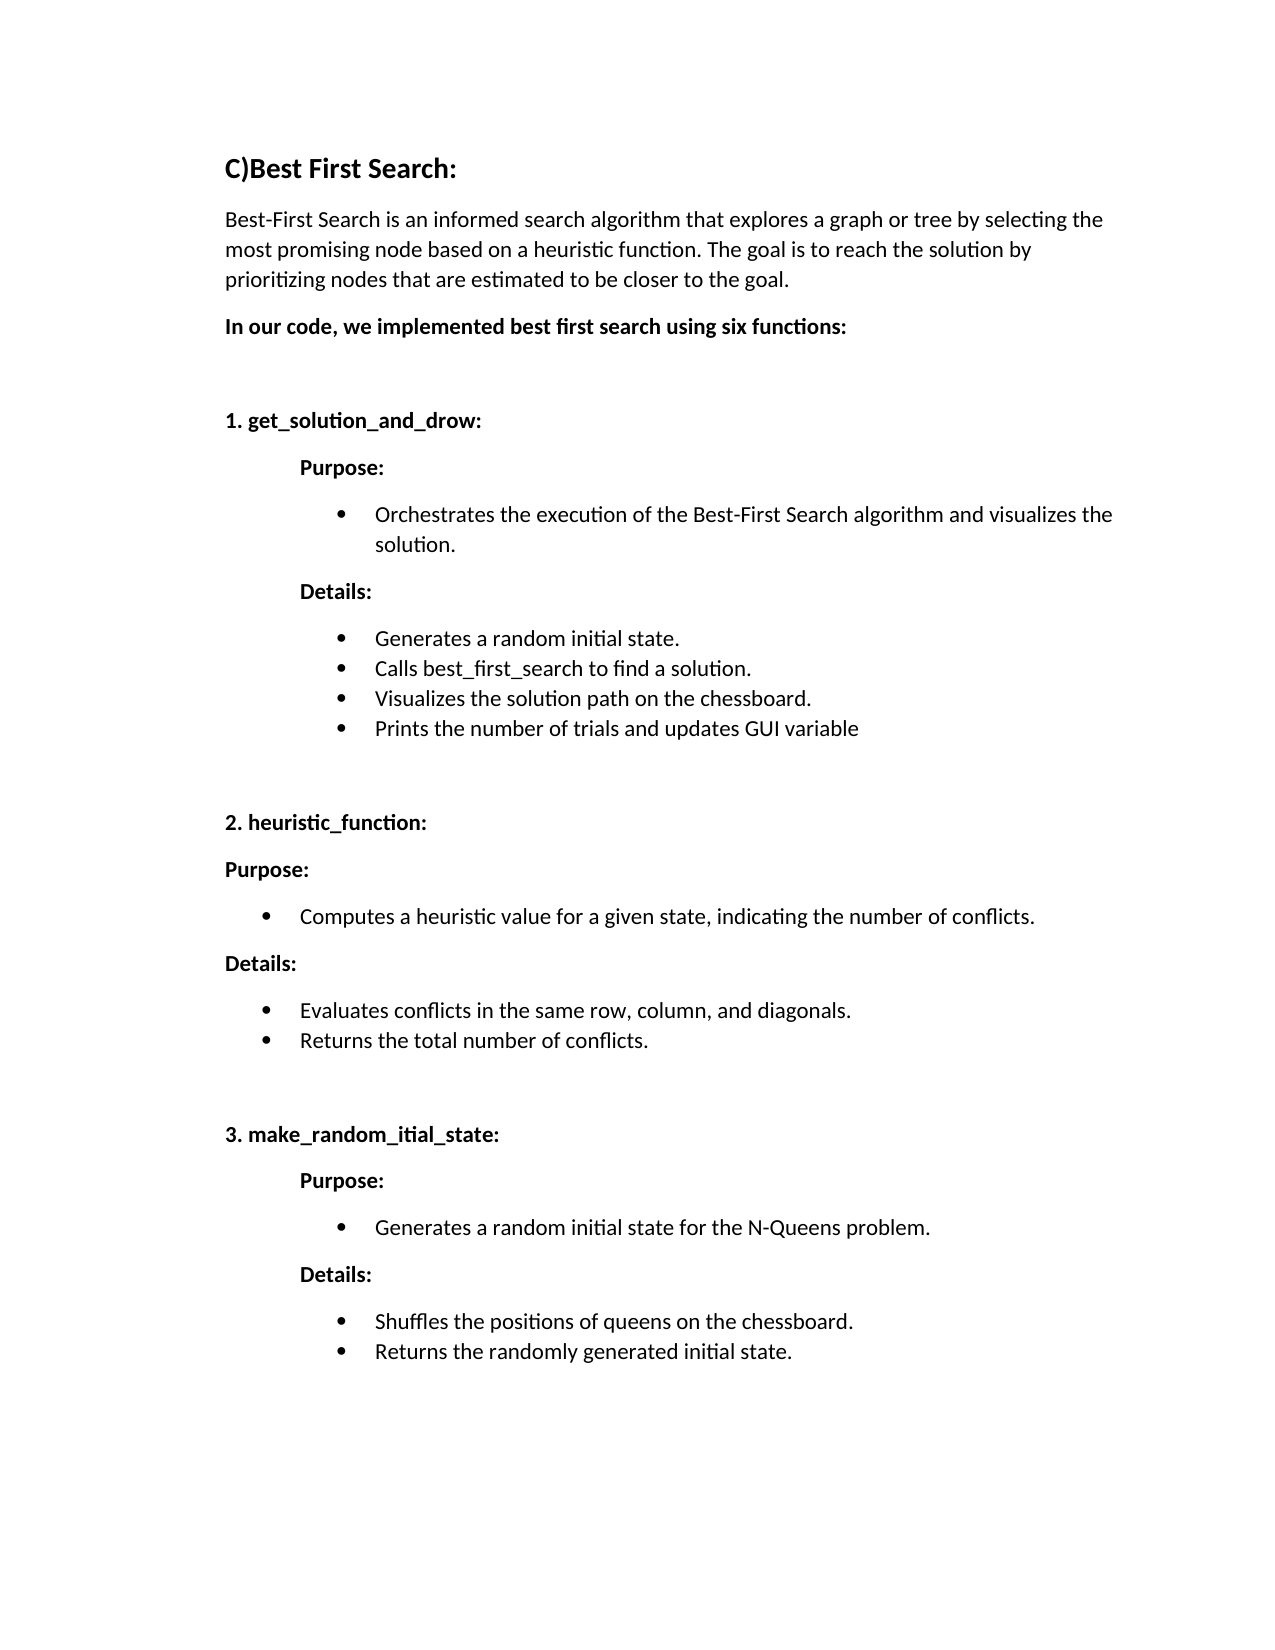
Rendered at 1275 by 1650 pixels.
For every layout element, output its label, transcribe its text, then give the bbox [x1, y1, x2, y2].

text Purpose: [300, 1167, 1125, 1194]
text Purpose: [225, 855, 1125, 883]
list Returns the randomly generated initial state. [337, 1337, 1125, 1365]
list Generates a random initial state for the N-Queens problem. [337, 1213, 1125, 1241]
list Returns the total number of conflicts. [262, 1026, 1125, 1054]
text 3. make_random_itial_state: [225, 1120, 1125, 1148]
list Prints the number of trials and updates GUI variable [337, 714, 1125, 742]
list Orchestrates the execution of the Best-First Search algorithm and visualizes the solution. [337, 500, 1125, 558]
list Generates a random initial state. [337, 624, 1125, 652]
list Calls best_first_search to find a solution. [337, 654, 1125, 682]
text Details: [300, 577, 1125, 605]
list Computes a heuristic value for a given state, indicating the number of conflicts. [262, 902, 1125, 930]
list Shuffles the positions of queens on the chessboard. [337, 1307, 1125, 1335]
list Visualizes the solution path on the chessboard. [337, 684, 1125, 712]
text Purpose: [300, 453, 1125, 481]
text Best-First Search is an informed search algorithm that explores a graph or tree by selecting the most promising node based on a heuristic function. The goal is to reach the solution by prioritizing nodes that are estimated to be closer to the goal. [225, 205, 1125, 293]
text Details: [300, 1260, 1125, 1288]
text 1. get_solution_and_drow: [225, 406, 1125, 434]
text C)Best First Search: [225, 150, 1125, 186]
text 2. heuristic_function: [225, 808, 1125, 836]
list Evaluates conflicts in the same row, column, and diagonals. [262, 996, 1125, 1024]
text In our code, we implemented best first search using six functions: [225, 312, 1125, 340]
text Details: [225, 949, 1125, 977]
